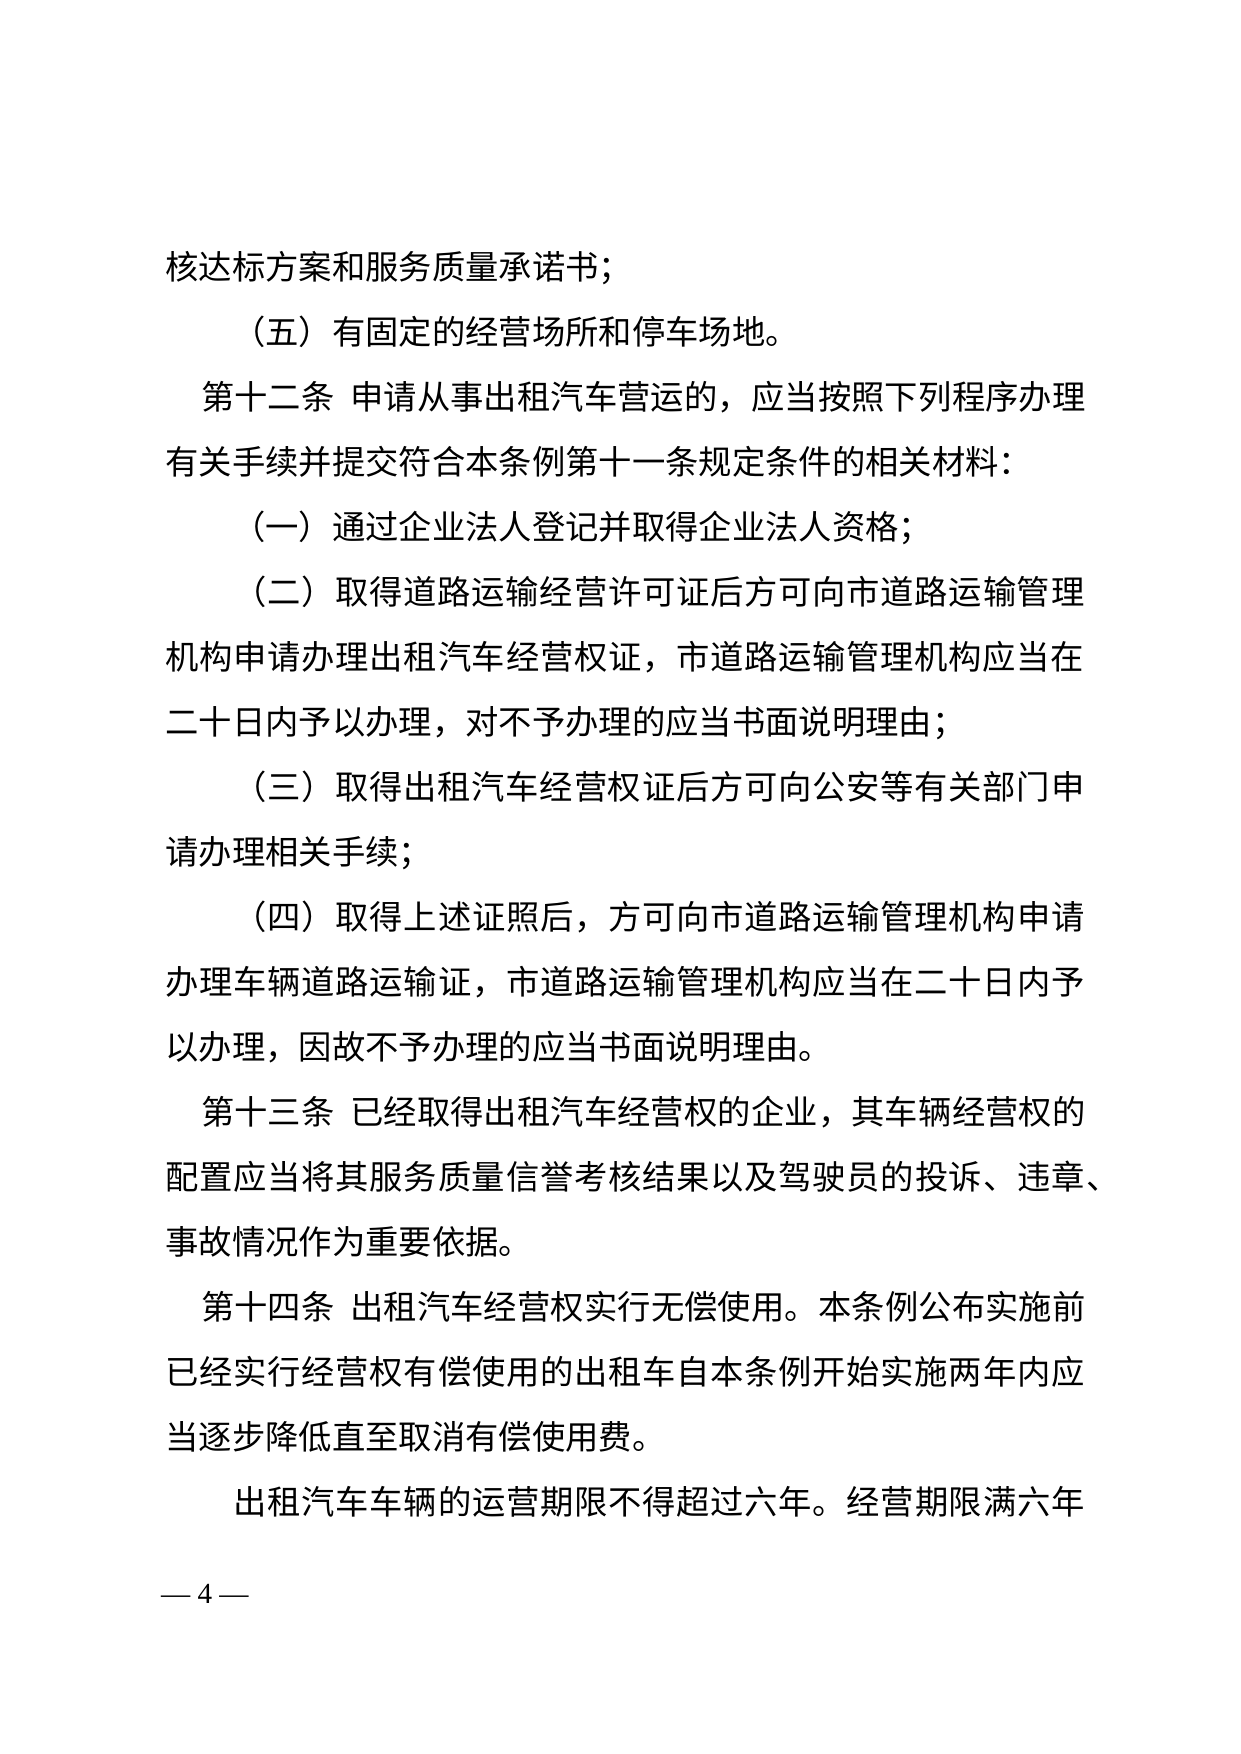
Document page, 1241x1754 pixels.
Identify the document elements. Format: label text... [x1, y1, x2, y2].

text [165, 1468, 1087, 1533]
text （二）取得道路运输经营许可证后方可向市道路运输管理机构申请办理出租汽车经营权证，市道路运输管理机构应当在二十日内予以办理，对不予办理的应当书面说明理由； [165, 558, 1087, 753]
text 第十四条 出租汽车经营权实行无偿使用。本条例公布实施前已经实行经营权有偿使用的出租车自本条例开始实施两年内应当逐步降低直至取消有偿使用费。 [165, 1273, 1087, 1468]
text 第十三条 已经取得出租汽车经营权的企业，其车辆经营权的配置应当将其服务质量信誉考核结果以及驾驶员的投诉、违章、事故情况作为重要依据。 [165, 1078, 1087, 1273]
text （五）有固定的经营场所和停车场地。 [165, 298, 1087, 363]
text （四）取得上述证照后，方可向市道路运输管理机构申请办理车辆道路运输证，市道路运输管理机构应当在二十日内予以办理，因故不予办理的应当书面说明理由。 [165, 883, 1087, 1078]
text （三）取得出租汽车经营权证后方可向公安等有关部门申请办理相关手续； [165, 753, 1087, 883]
text 第十二条 申请从事出租汽车营运的，应当按照下列程序办理有关手续并提交符合本条例第十一条规定条件的相关材料： [165, 363, 1087, 493]
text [165, 233, 1087, 298]
text （一）通过企业法人登记并取得企业法人资格； [165, 493, 1087, 558]
